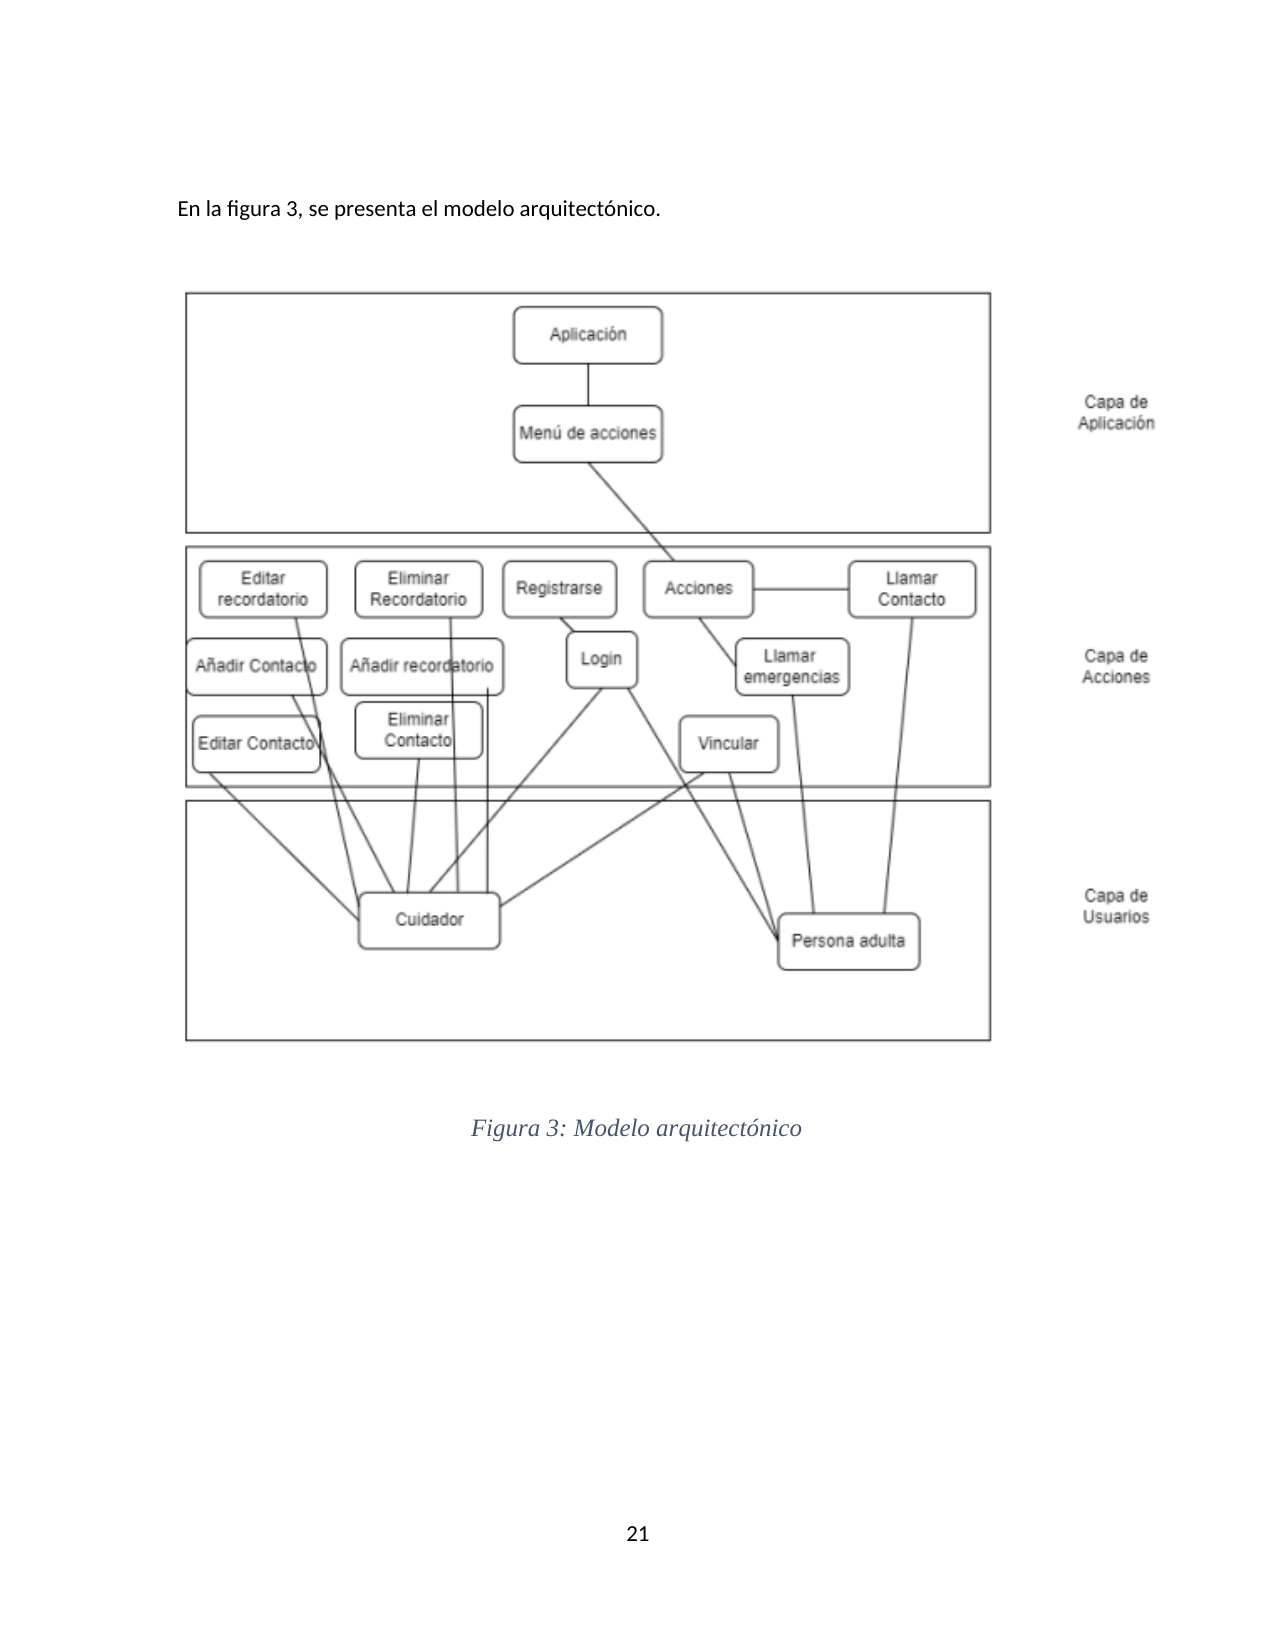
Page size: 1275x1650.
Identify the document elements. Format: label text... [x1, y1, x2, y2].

text En la figura 3, se presenta el modelo arquitectónico. [177, 194, 1098, 222]
text Figura 3: Modelo arquitectónico [177, 1113, 1098, 1142]
picture [132, 241, 1181, 1095]
